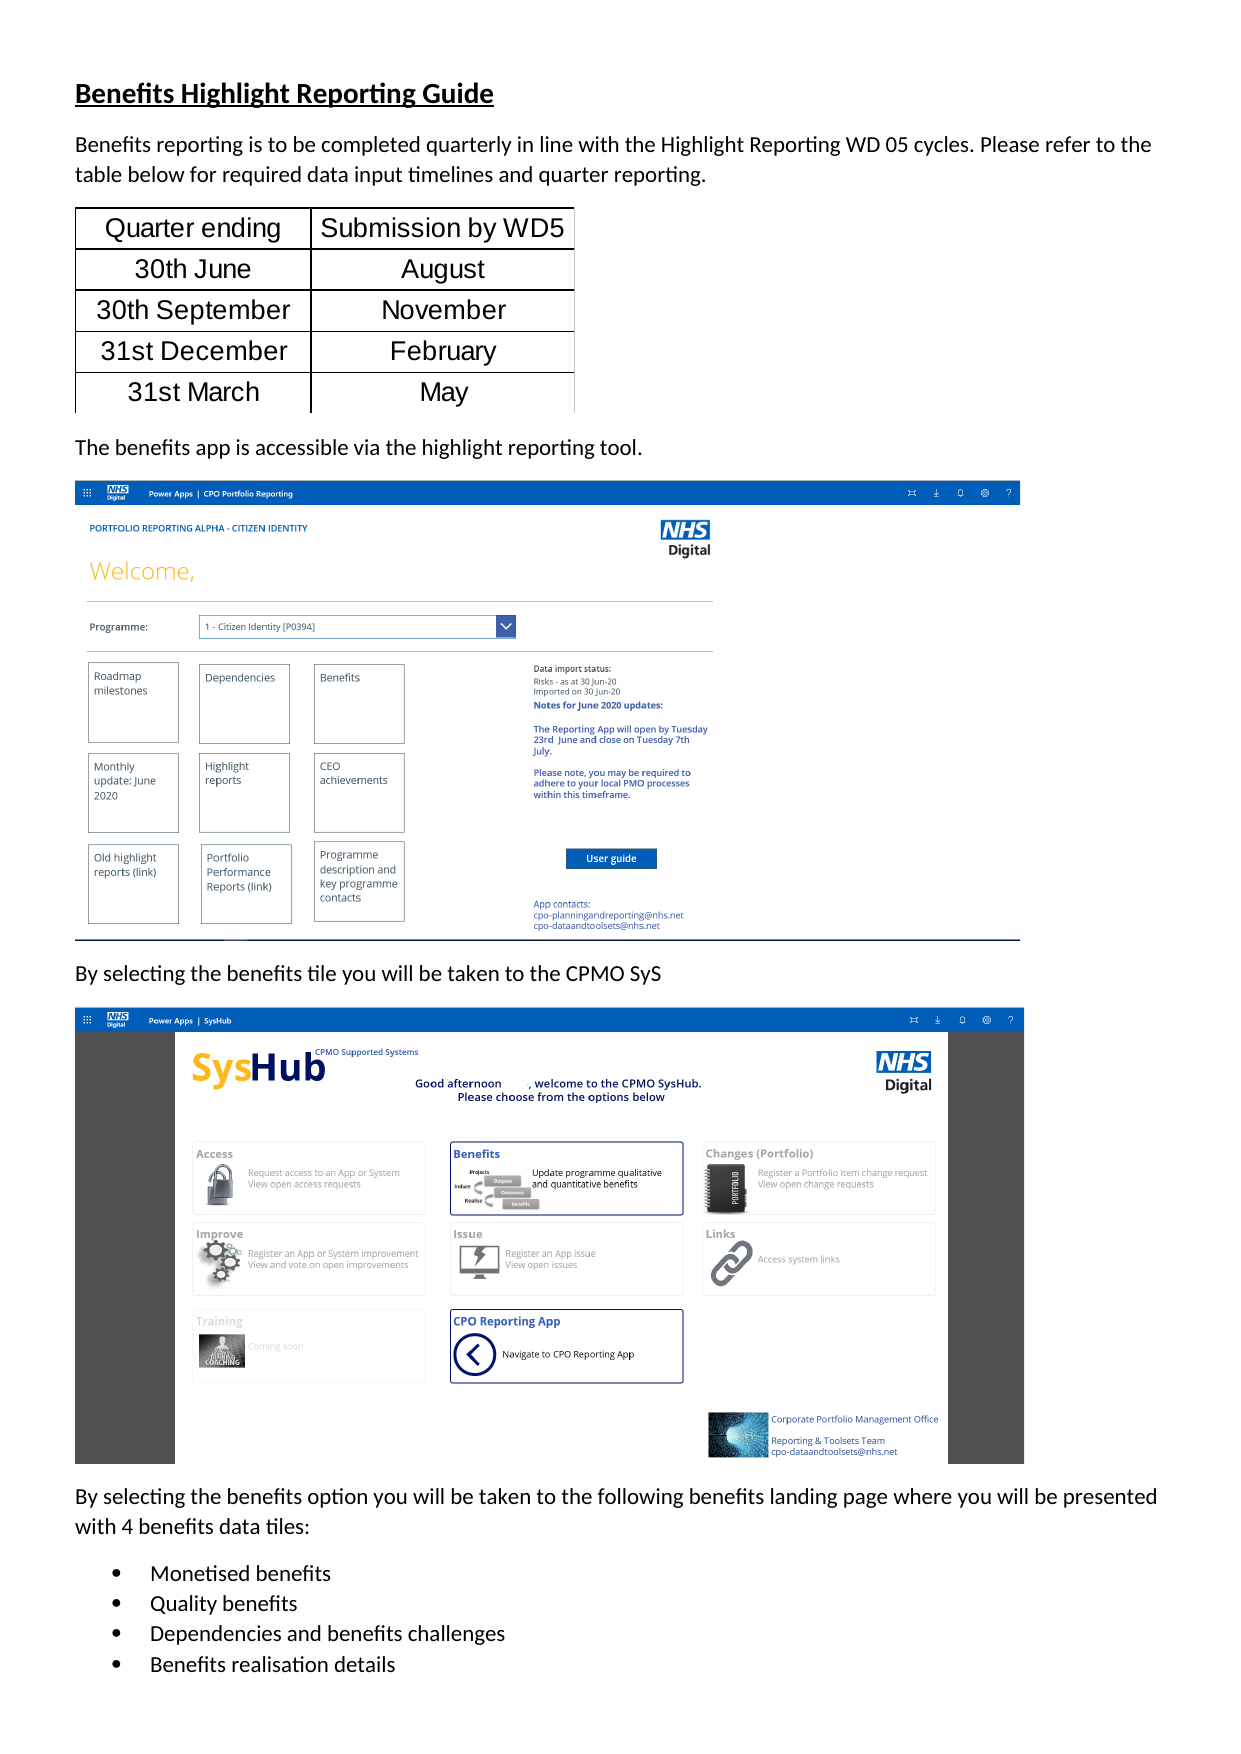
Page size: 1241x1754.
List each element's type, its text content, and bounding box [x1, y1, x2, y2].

text By selecting the benefits tile you will be taken to the CPMO SyS [75, 959, 1165, 987]
text Benefits Highlight Reporting Guide [75, 75, 1165, 111]
text Benefits reporting is to be completed quarterly in line with the Highlight Reporting WD 05 cycles. Please refer to the table below for required data input timelines and quarter reporting. [75, 130, 1165, 188]
list Quality benefits [112, 1589, 1165, 1617]
picture [75, 1006, 1025, 1464]
list Dependencies and benefits challenges [112, 1619, 1165, 1647]
picture [75, 480, 1021, 941]
text By selecting the benefits option you will be taken to the following benefits landing page where you will be presented with 4 benefits data tiles: [75, 1482, 1165, 1540]
text The benefits app is accessible via the highlight reporting tool. [75, 433, 1165, 461]
list Monetised benefits [112, 1559, 1165, 1587]
list Benefits realisation details [112, 1650, 1165, 1678]
